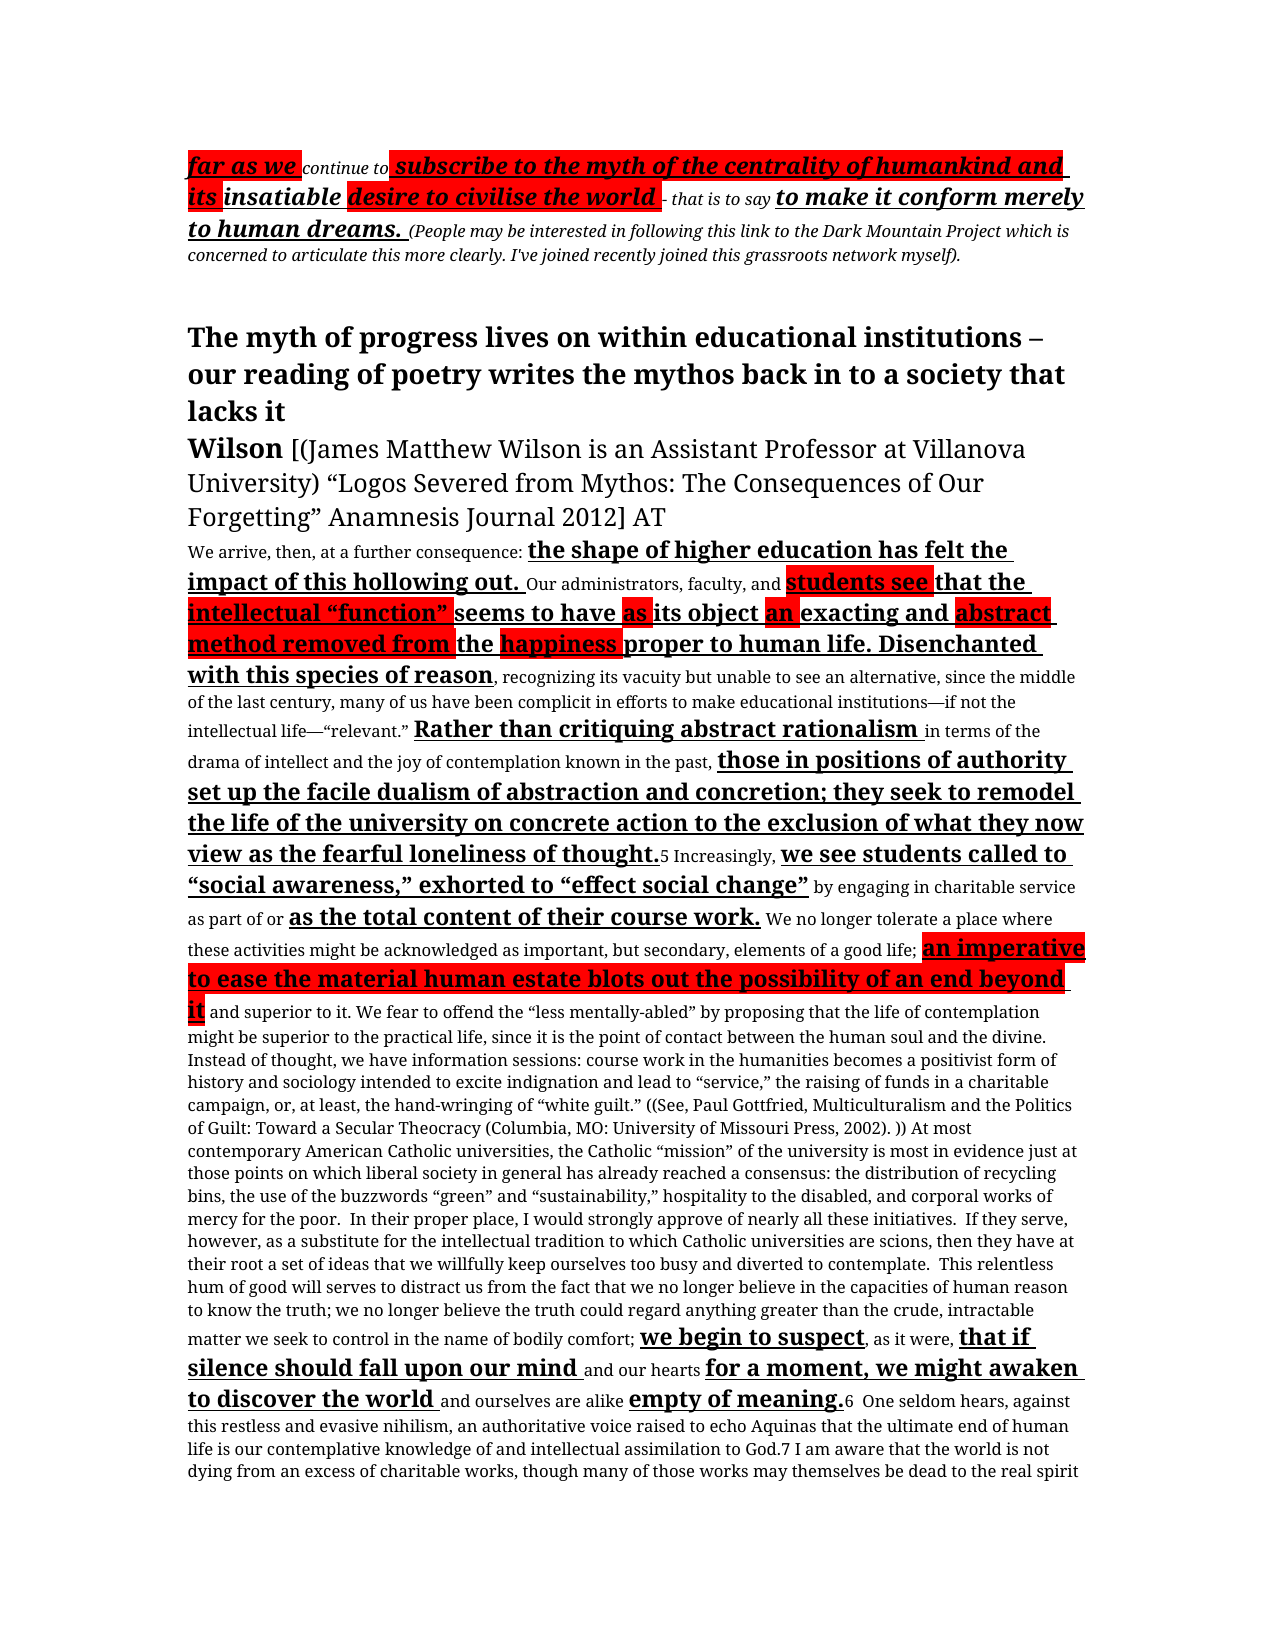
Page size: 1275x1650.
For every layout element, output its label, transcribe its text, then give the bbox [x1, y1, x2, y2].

text Wilson [(James Matthew Wilson is an Assistant Professor at Villanova University) “Logos Severed from Mythos: The Consequences of Our Forgetting” Anamnesis Journal 2012] AT [187, 429, 1087, 534]
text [187, 534, 1087, 1483]
subtitle The myth of progress lives on within educational institutions – our reading of poetry writes the mythos back in to a society that lacks it [187, 318, 1087, 429]
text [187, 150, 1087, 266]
